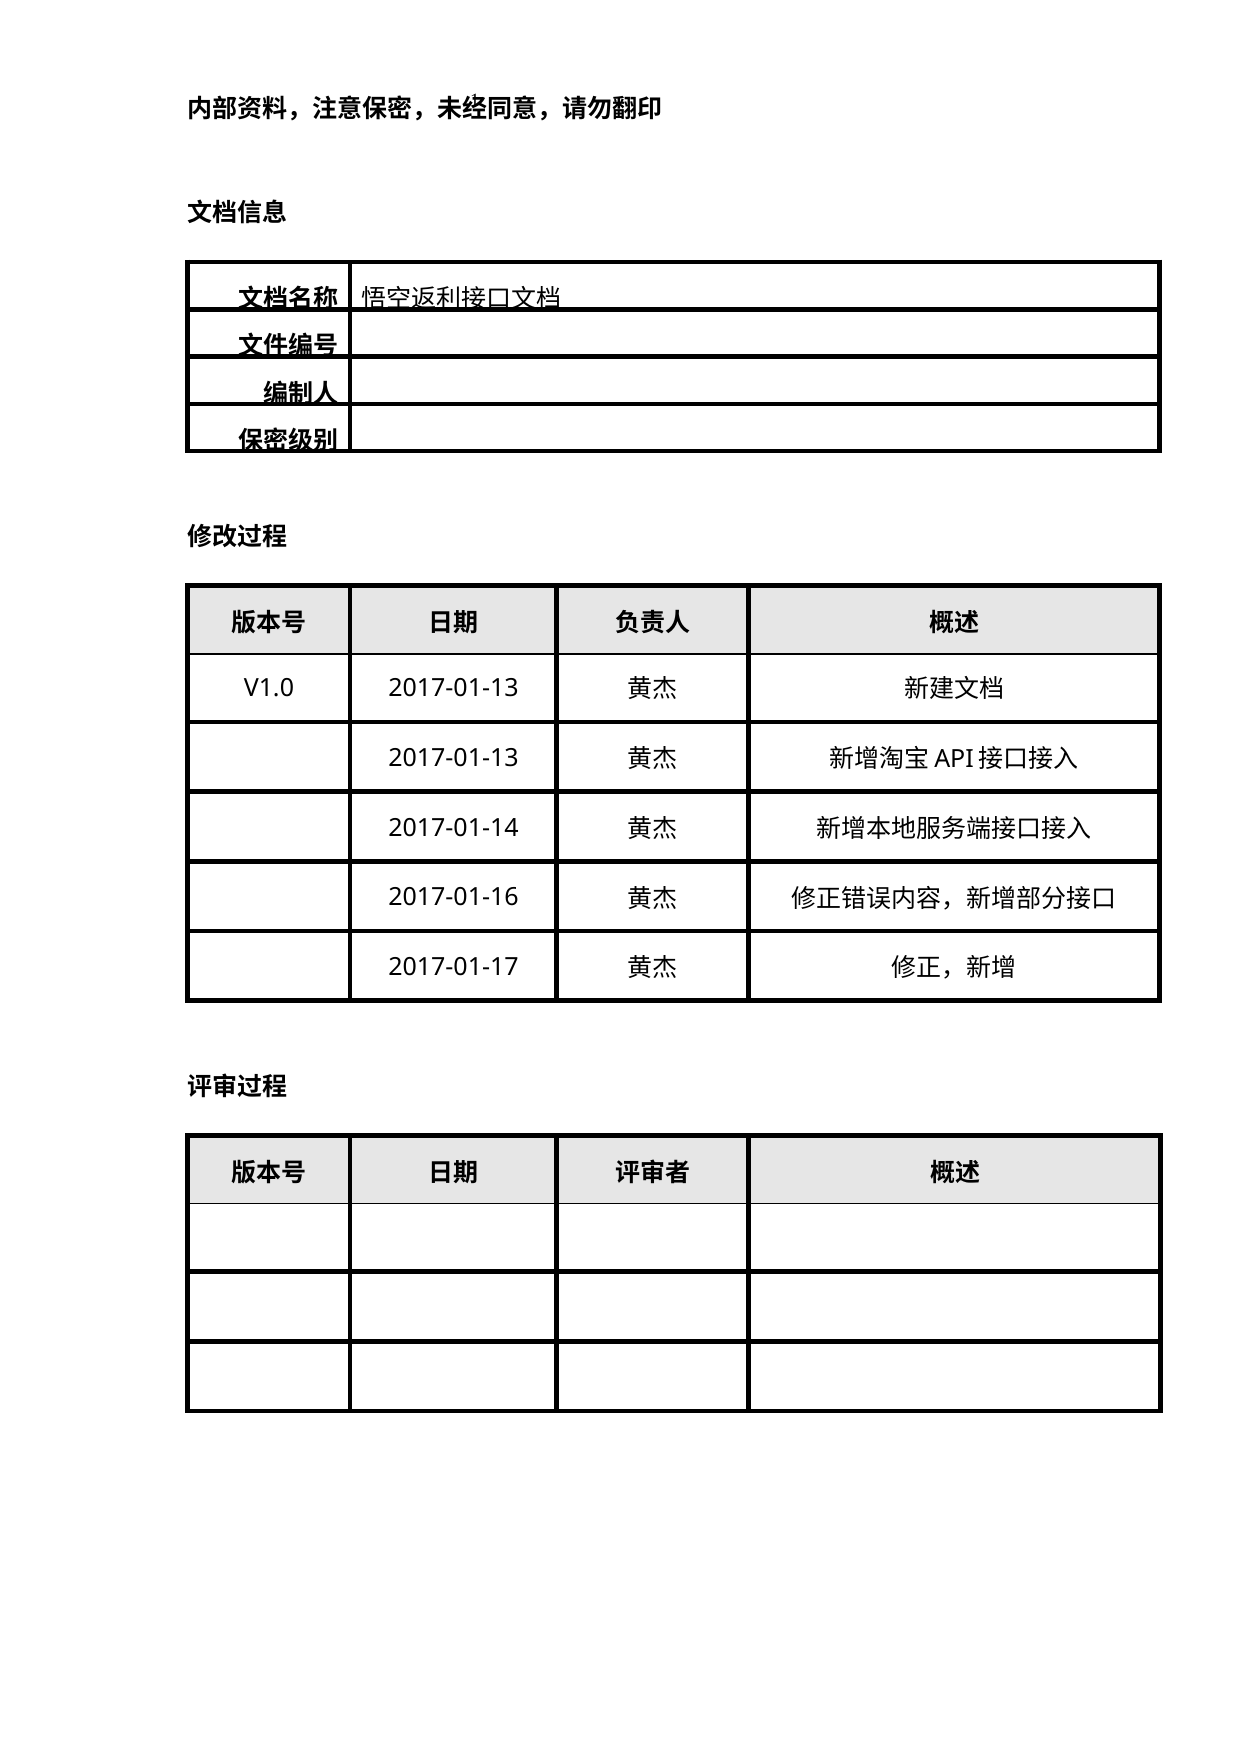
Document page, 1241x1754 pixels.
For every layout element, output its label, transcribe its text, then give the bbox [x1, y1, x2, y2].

table_cell [559, 1274, 746, 1339]
table_cell [190, 933, 348, 998]
table_cell [559, 1204, 746, 1269]
table_cell [190, 724, 348, 789]
table_header 评审者 [559, 1138, 746, 1203]
table_cell 新增本地服务端接口接入 [751, 794, 1157, 859]
table_cell [352, 312, 1157, 354]
table_cell 黄杰 [559, 933, 746, 998]
table_cell [352, 1204, 554, 1269]
table_cell 黄杰 [559, 724, 746, 789]
table_cell [352, 1274, 554, 1339]
text 文档信息 [187, 178, 1053, 243]
table_cell 2017-01-17 [352, 933, 554, 998]
table_cell [751, 1274, 1158, 1339]
table_cell 黄杰 [559, 864, 746, 929]
table_header 负责人 [559, 588, 746, 653]
table_cell [352, 359, 1157, 401]
text 评审过程 [187, 1052, 1053, 1117]
table_cell V1.0 [190, 655, 348, 719]
table_header 日期 [352, 1138, 554, 1203]
table_cell 新建文档 [751, 655, 1157, 719]
table_cell 2017-01-13 [352, 655, 554, 719]
table_header 概述 [751, 1138, 1158, 1203]
table_cell 编制人 [190, 359, 348, 401]
table_cell 黄杰 [559, 655, 746, 719]
table_cell [751, 1204, 1158, 1269]
table_cell 修正错误内容，新增部分接口 [751, 864, 1157, 929]
table_header 版本号 [190, 1138, 348, 1203]
table_cell [559, 1344, 746, 1409]
table_cell [190, 1204, 348, 1269]
table_cell 文件编号 [190, 312, 348, 354]
table_cell 2017-01-14 [352, 794, 554, 859]
table_header 概述 [751, 588, 1157, 653]
table_cell 保密级别 [190, 406, 348, 449]
table_cell 黄杰 [559, 794, 746, 859]
table_cell 2017-01-16 [352, 864, 554, 929]
table_header 文档名称 [190, 264, 348, 307]
table_header 版本号 [190, 588, 348, 653]
table_header 悟空返利接口文档 [352, 264, 1157, 307]
text 修改过程 [187, 502, 1053, 567]
table_cell [190, 794, 348, 859]
table_cell [190, 864, 348, 929]
table_header 日期 [352, 588, 554, 653]
table_cell 新增淘宝API接口接入 [751, 724, 1157, 789]
table_cell [352, 1344, 554, 1409]
table_cell 2017-01-13 [352, 724, 554, 789]
table_cell 修正，新增 [751, 933, 1157, 998]
table_cell [751, 1344, 1158, 1409]
table_cell [352, 406, 1157, 449]
table_cell [190, 1274, 348, 1339]
table_cell [190, 1344, 348, 1409]
